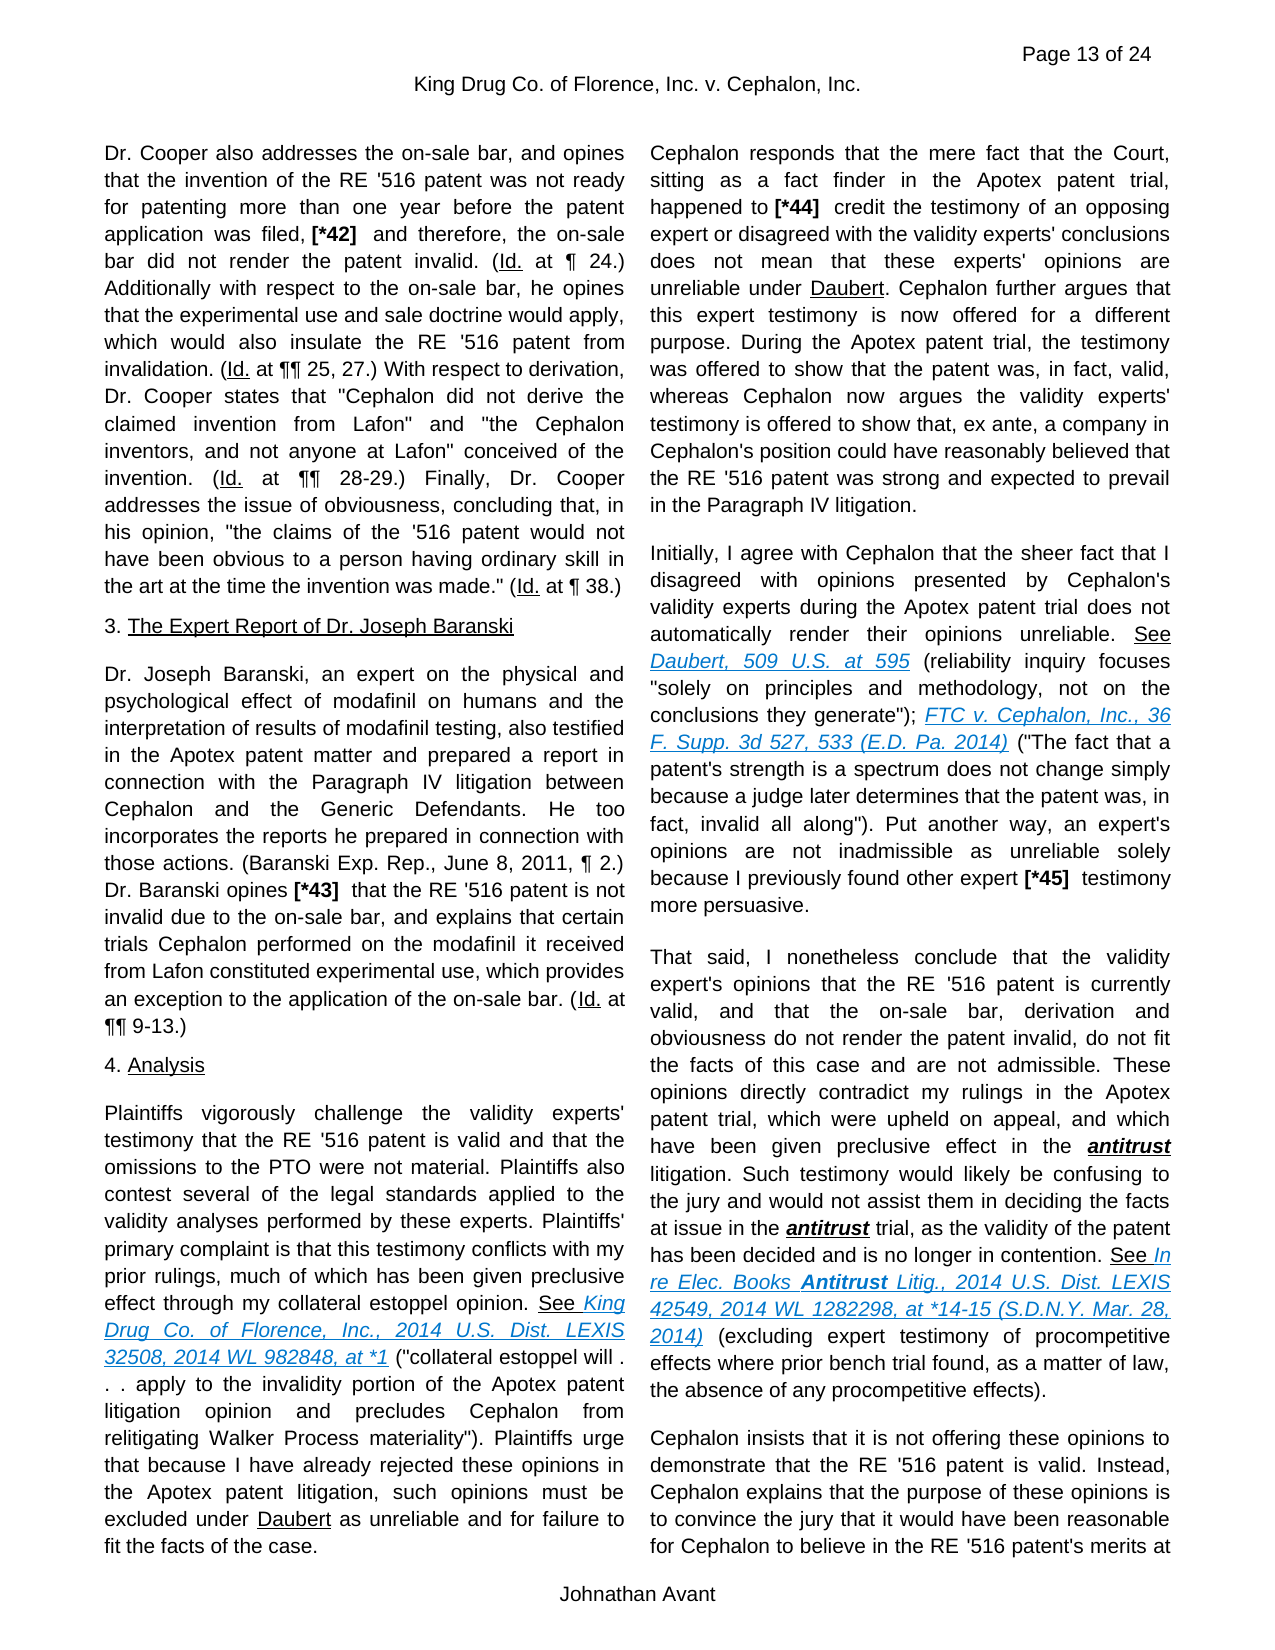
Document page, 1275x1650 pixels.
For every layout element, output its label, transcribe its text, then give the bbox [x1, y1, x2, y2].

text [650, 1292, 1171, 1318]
text Dr. Cooper also addresses the on-sale bar, and opines that the invention of the RE '516 patent was not ready for patenting more than one year before the patent application was filed, [*42] and therefore, the on-sale bar did not render the patent invalid. (Id. at ¶ 24.) Additionally with respect to the on-sale bar, he opines that the experimental use and sale doctrine would apply, which would also insulate the RE '516 patent from invalidation. (Id. at ¶¶ 25, 27.) With respect to derivation, Dr. Cooper states that "Cephalon did not derive the claimed invention from Lafon" and "the Cephalon inventors, and not anyone at Lafon" conceived of the invention. (Id. at ¶¶ 28-29.) Finally, Dr. Cooper addresses the issue of obviousness, concluding that, in his opinion, "the claims of the '516 patent would not have been obvious to a person having ordinary skill in the art at the time the invention was made." (Id. at ¶ 38.) [104, 137, 625, 598]
text Initially, I agree with Cephalon that the sheer fact that I disagreed with opinions presented by Cephalon's validity experts during the Apotex patent trial does not automatically render their opinions unreliable. See Daubert, 509 U.S. at 595 (reliability inquiry focuses "solely on principles and methodology, not on the conclusions they generate"); FTC v. Cephalon, Inc., 36 F. Supp. 3d 527, 533 (E.D. Pa. 2014) ("The fact that a patent's strength is a spectrum does not change simply because a judge later determines that the patent was, in fact, invalid all along"). Put another way, an expert's opinions are not inadmissible as unreliable solely because I previously found other expert [*45] testimony more persuasive. [650, 537, 1171, 917]
text 4. Analysis [104, 1050, 625, 1077]
text Cephalon responds that the mere fact that the Court, sitting as a fact finder in the Apotex patent trial, happened to [*44] credit the testimony of an opposing expert or disagreed with the validity experts' conclusions does not mean that these experts' opinions are unreliable under Daubert. Cephalon further argues that this expert testimony is now offered for a different purpose. During the Apotex patent trial, the testimony was offered to show that the patent was, in fact, valid, whereas Cephalon now argues the validity experts' testimony is offered to show that, ex ante, a company in Cephalon's position could have reasonably believed that the RE '516 patent was strong and expected to prevail in the Paragraph IV litigation. [650, 137, 1171, 517]
text 3. The Expert Report of Dr. Joseph Baranski [104, 610, 625, 637]
text Plaintiffs vigorously challenge the validity experts' testimony that the RE '516 patent is valid and that the omissions to the PTO were not material. Plaintiffs also contest several of the legal standards applied to the validity analyses performed by these experts. Plaintiffs' primary complaint is that this testimony conflicts with my prior rulings, much of which has been given preclusive effect through my collateral estoppel opinion. See King Drug Co. of Florence, Inc., 2014 U.S. Dist. LEXIS 32508, 2014 WL 982848, at *1 ("collateral estoppel will . . . apply to the invalidity portion of the Apotex patent litigation opinion and precludes Cephalon from relitigating Walker Process materiality"). Plaintiffs urge that because I have already rejected these opinions in the Apotex patent litigation, such opinions must be excluded under Daubert as unreliable and for failure to fit the facts of the case. [104, 1098, 625, 1339]
text Plaintiffs vigorously challenge the validity experts' testimony that the RE '516 patent is valid and that the omissions to the PTO were not material. Plaintiffs also contest several of the legal standards applied to the validity analyses performed by these experts. Plaintiffs' primary complaint is that this testimony conflicts with my prior rulings, much of which has been given preclusive effect through my collateral estoppel opinion. See King Drug Co. of Florence, Inc., 2014 U.S. Dist. LEXIS 32508, 2014 WL 982848, at *1 ("collateral estoppel will . . . apply to the invalidity portion of the Apotex patent litigation opinion and precludes Cephalon from relitigating Walker Process materiality"). Plaintiffs urge that because I have already rejected these opinions in the Apotex patent litigation, such opinions must be excluded under Daubert as unreliable and for failure to fit the facts of the case. [104, 1340, 625, 1558]
text That said, I nonetheless conclude that the validity expert's opinions that the RE '516 patent is currently valid, and that the on-sale bar, derivation and obviousness do not render the patent invalid, do not fit the facts of this case and are not admissible. These opinions directly contradict my rulings in the Apotex patent trial, which were upheld on appeal, and which have been given preclusive effect in the antitrust litigation. Such testimony would likely be confusing to the jury and would not assist them in deciding the facts at issue in the antitrust trial, as the validity of the patent has been decided and is no longer in contention. See In re Elec. Books Antitrust Litig., 2014 U.S. Dist. LEXIS 42549, 2014 WL 1282298, at *14-15 (S.D.N.Y. Mar. 28, 2014) (excluding expert testimony of procompetitive effects where prior bench trial found, as a matter of law, the absence of any procompetitive effects). [650, 942, 1171, 1291]
text Dr. Joseph Baranski, an expert on the physical and psychological effect of modafinil on humans and the interpretation of results of modafinil testing, also testified in the Apotex patent matter and prepared a report in connection with the Paragraph IV litigation between Cephalon and the Generic Defendants. He too incorporates the reports he prepared in connection with those actions. (Baranski Exp. Rep., June 8, 2011, ¶ 2.) Dr. Baranski opines [*43] that the RE '516 patent is not invalid due to the on-sale bar, and explains that certain trials Cephalon performed on the modafinil it received from Lafon constituted experimental use, which provides an exception to the application of the on-sale bar. (Id. at ¶¶ 9-13.) [104, 658, 625, 1037]
